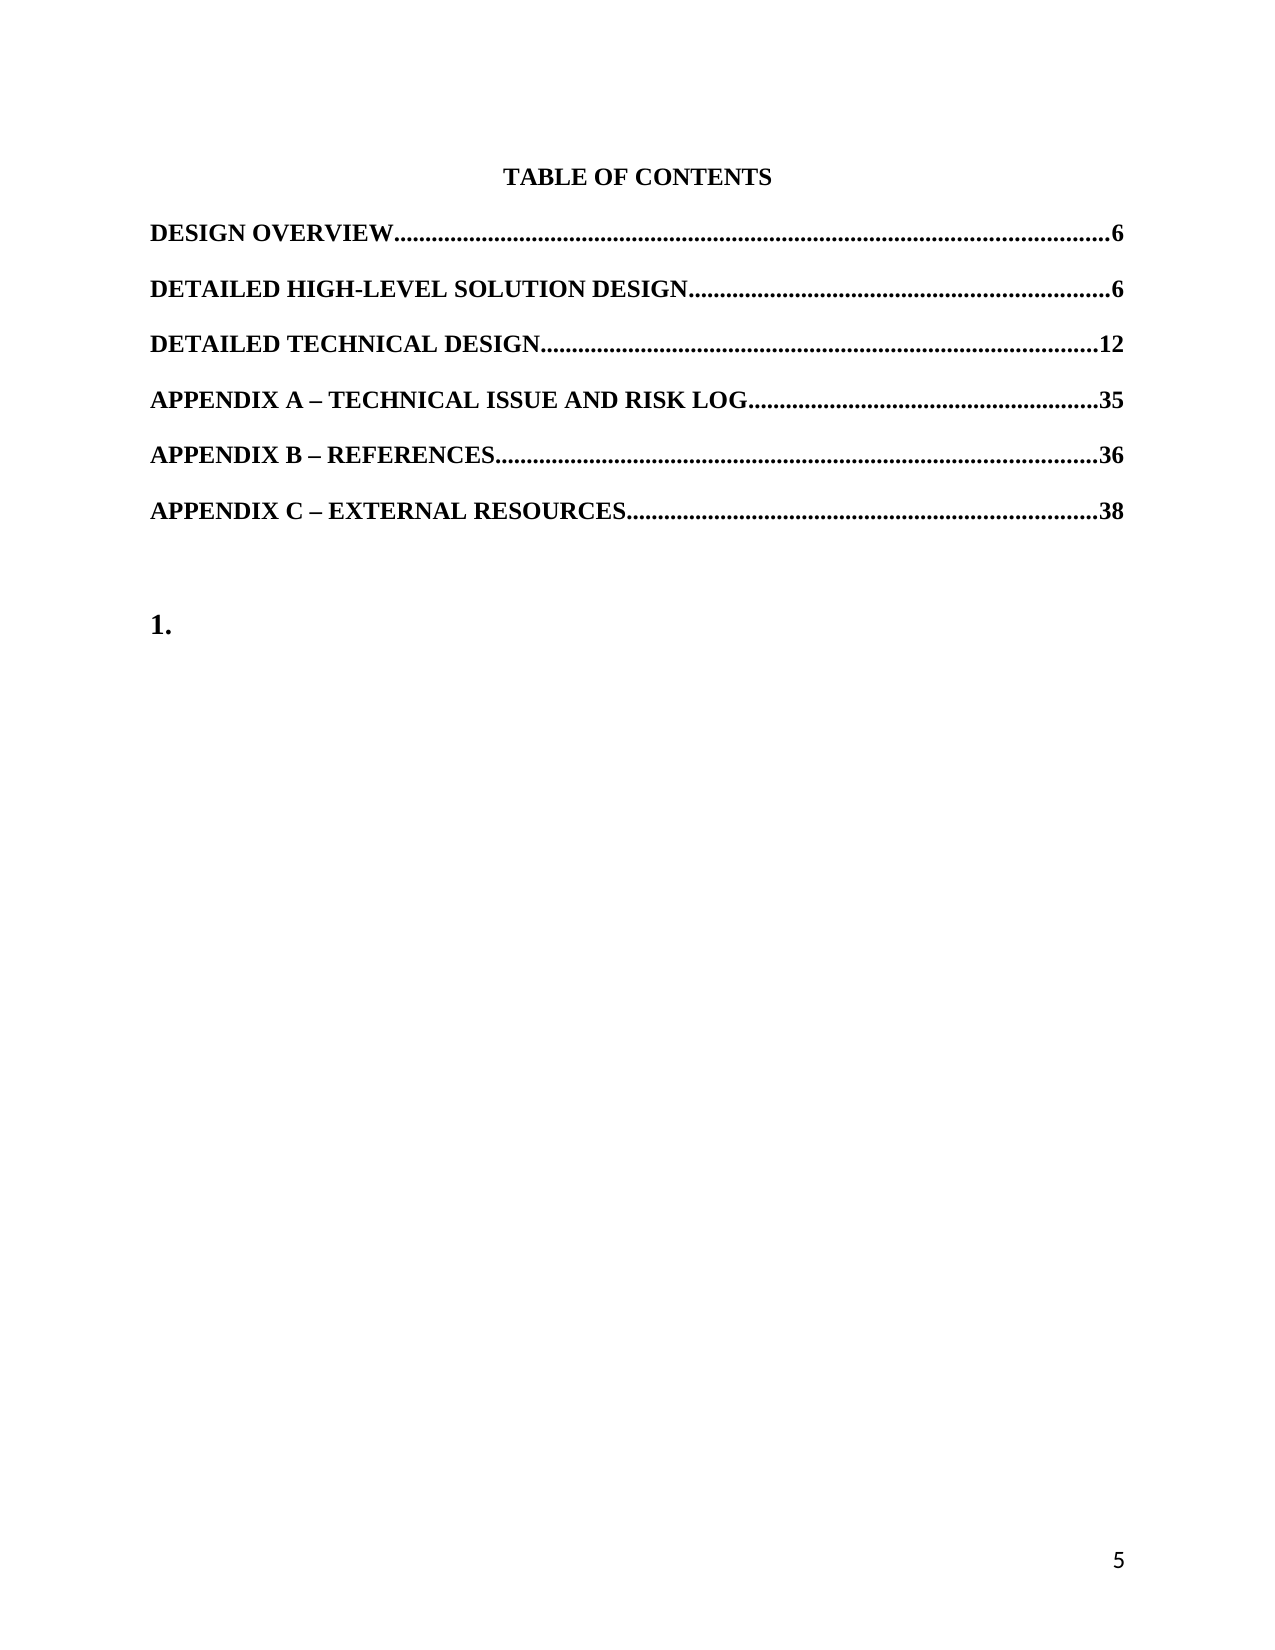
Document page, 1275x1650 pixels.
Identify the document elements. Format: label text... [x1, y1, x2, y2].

text Appendix C – External Resources 38 [150, 496, 1125, 525]
text Detailed Technical Design 12 [150, 329, 1125, 358]
text Design Overview 6 [150, 218, 1125, 247]
text Detailed High-Level Solution Design 6 [150, 274, 1125, 302]
text Appendix B – References 36 [150, 441, 1125, 469]
text Appendix A – Technical Issue and Risk Log 35 [150, 385, 1125, 414]
text TABLE OF CONTENTS [150, 162, 1125, 191]
